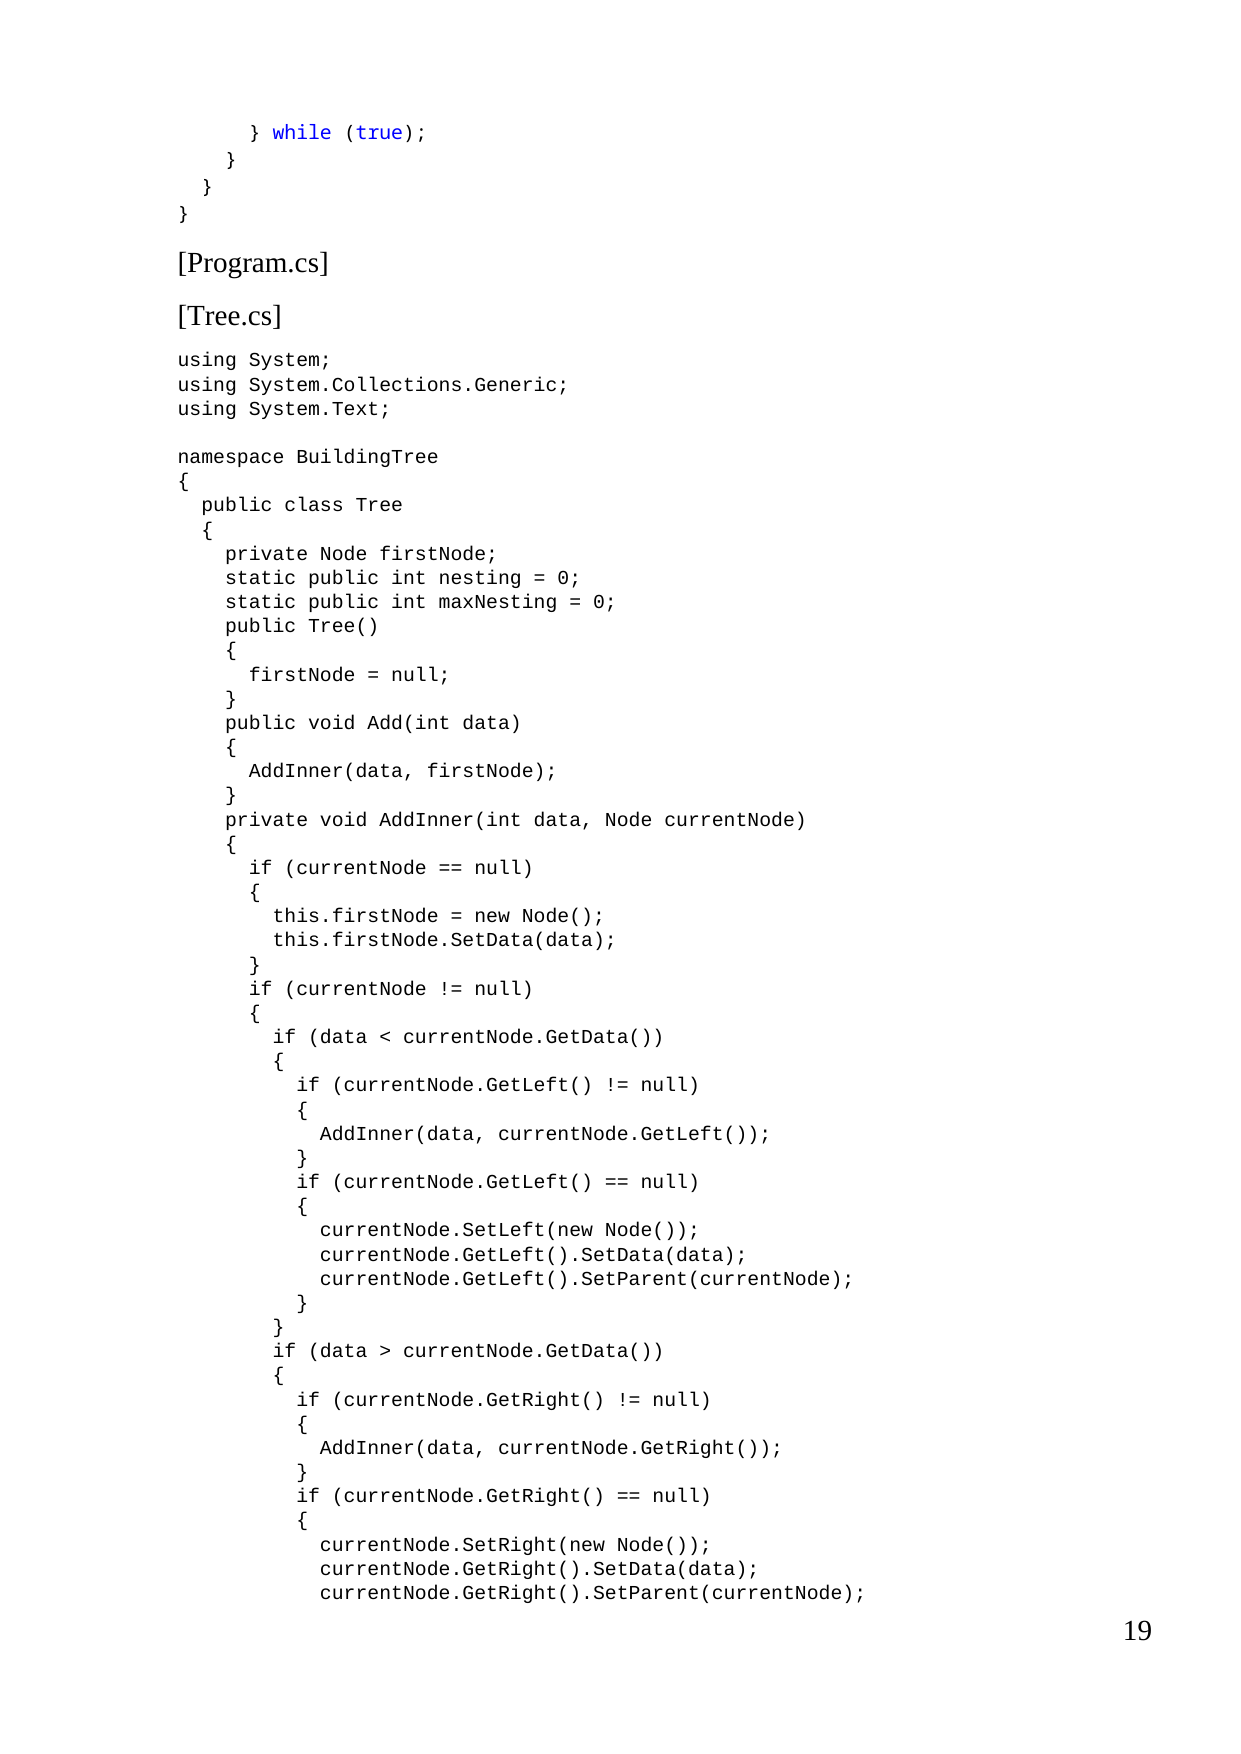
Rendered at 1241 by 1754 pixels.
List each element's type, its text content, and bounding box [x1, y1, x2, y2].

text currentNode.SetLeft(new Node()); [177, 1220, 1152, 1243]
text if (currentNode.GetLeft() != null) [177, 1075, 1152, 1098]
text currentNode.SetRight(new Node()); [177, 1534, 1152, 1557]
text } [177, 1148, 1152, 1170]
text if (currentNode.GetRight() != null) [177, 1389, 1152, 1412]
text } [177, 199, 1152, 226]
text } while (true); [177, 118, 1152, 145]
text { [177, 519, 1152, 542]
text private void AddInner(int data, Node currentNode) [177, 809, 1152, 832]
text currentNode.GetRight().SetParent(currentNode); [177, 1583, 1152, 1605]
text if (currentNode != null) [177, 979, 1152, 1001]
text { [177, 1051, 1152, 1074]
text currentNode.GetLeft().SetData(data); [177, 1244, 1152, 1267]
text { [177, 1510, 1152, 1533]
text using System.Collections.Generic; [177, 374, 1152, 397]
text } [177, 954, 1152, 977]
text { [177, 882, 1152, 904]
text } [177, 1317, 1152, 1339]
text AddInner(data, currentNode.GetLeft()); [177, 1124, 1152, 1146]
text namespace BuildingTree [177, 447, 1152, 469]
text firstNode = null; [177, 664, 1152, 687]
text this.firstNode.SetData(data); [177, 930, 1152, 953]
text if (data > currentNode.GetData()) [177, 1341, 1152, 1364]
text if (currentNode == null) [177, 858, 1152, 880]
text public void Add(int data) [177, 713, 1152, 735]
text } [177, 785, 1152, 808]
text private Node firstNode; [177, 544, 1152, 566]
text static public int nesting = 0; [177, 568, 1152, 590]
text { [177, 640, 1152, 663]
text this.firstNode = new Node(); [177, 906, 1152, 929]
text } [177, 172, 1152, 199]
text static public int maxNesting = 0; [177, 592, 1152, 614]
text [Program.cs] [177, 245, 1152, 278]
text if (currentNode.GetLeft() == null) [177, 1172, 1152, 1194]
text if (data < currentNode.GetData()) [177, 1027, 1152, 1049]
text currentNode.GetLeft().SetParent(currentNode); [177, 1269, 1152, 1291]
text { [177, 737, 1152, 759]
text if (currentNode.GetRight() == null) [177, 1486, 1152, 1509]
text currentNode.GetRight().SetData(data); [177, 1559, 1152, 1581]
text { [177, 471, 1152, 494]
text { [177, 1196, 1152, 1219]
text { [177, 1003, 1152, 1025]
text [Tree.cs] [177, 298, 1152, 331]
text using System; [177, 350, 1152, 373]
text using System.Text; [177, 399, 1152, 421]
text } [177, 1462, 1152, 1484]
text AddInner(data, currentNode.GetRight()); [177, 1438, 1152, 1460]
text { [177, 1414, 1152, 1436]
text { [177, 1365, 1152, 1388]
text { [177, 834, 1152, 856]
text } [177, 1293, 1152, 1315]
text } [177, 145, 1152, 172]
text public class Tree [177, 495, 1152, 518]
text AddInner(data, firstNode); [177, 761, 1152, 784]
text public Tree() [177, 616, 1152, 639]
text { [177, 1099, 1152, 1122]
text } [177, 689, 1152, 711]
